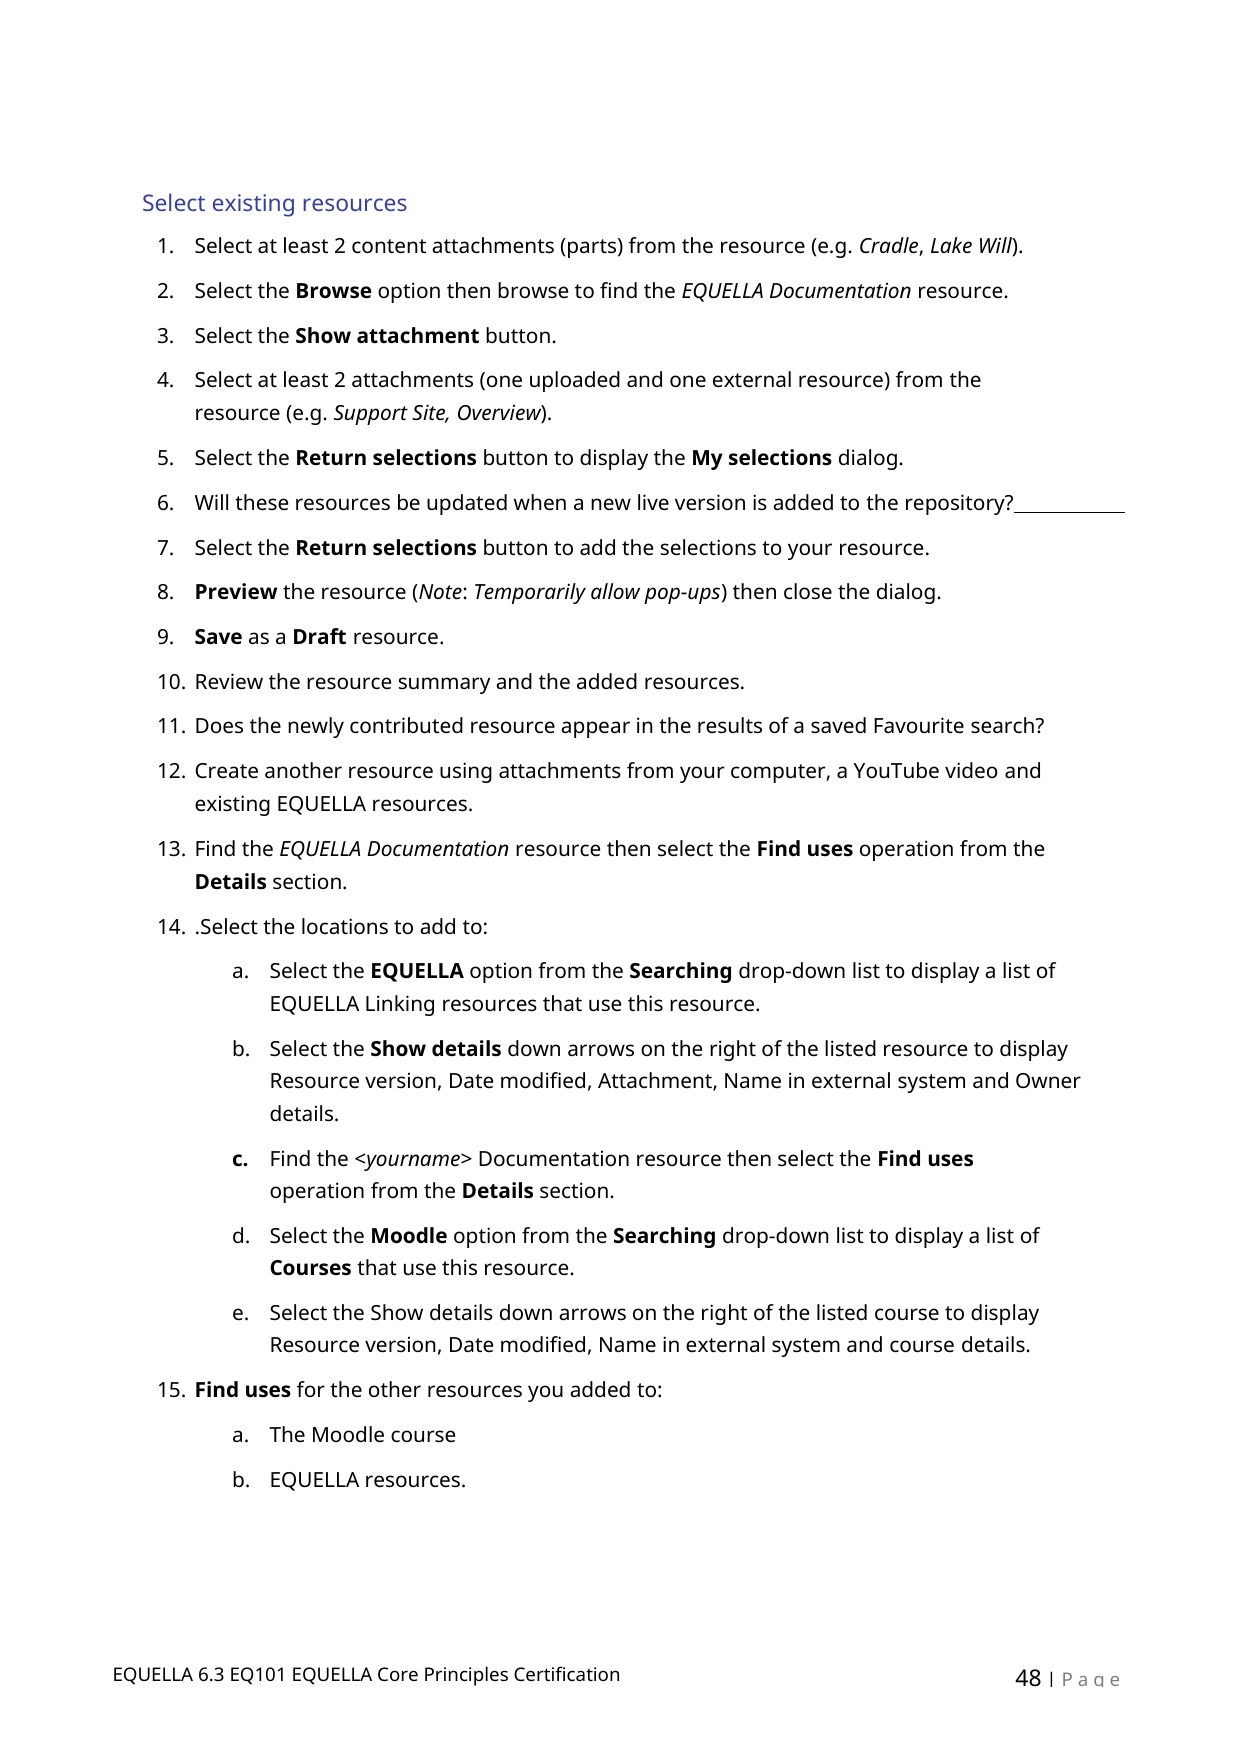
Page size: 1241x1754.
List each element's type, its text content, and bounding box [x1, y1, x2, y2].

list Preview the resource (Note: Temporarily allow pop-ups) then close the dialog. [157, 577, 1146, 606]
list Select the Return selections button to display the My selections dialog. [157, 443, 1146, 472]
list Select the Moodle option from the Searching drop-down list to display a list of [232, 1221, 1146, 1250]
list EQUELLA resources. [232, 1465, 1146, 1493]
list Select the Browse option then browse to find the EQUELLA Documentation resource. [157, 276, 1146, 304]
text operation from the Details section. [269, 1176, 1146, 1205]
list Find uses for the other resources you added to: [157, 1375, 1146, 1404]
list Save as a Draft resource. [157, 622, 1146, 651]
list Select at least 2 content attachments (parts) from the resource (e.g. Cradle, Lake Will). [157, 231, 1146, 260]
subtitle Select existing resources [142, 187, 1146, 218]
text Courses that use this resource. [269, 1253, 1146, 1282]
list Find the <yourname> Documentation resource then select the Find uses [232, 1144, 1146, 1173]
list Select at least 2 attachments (one uploaded and one external resource) from the resource (e.g. Support Site, Overview). [157, 366, 1048, 427]
list Select the EQUELLA option from the Searching drop-down list to display a list of EQUELLA Linking resources that use this resource. [232, 957, 1106, 1018]
list Review the resource summary and the added resources. [157, 667, 1146, 695]
list Create another resource using attachments from your computer, a YouTube video and existing EQUELLA resources. [157, 756, 1101, 817]
list The Moodle course [232, 1420, 1146, 1448]
list Will these resources be updated when a new live version is added to the repository? [157, 488, 1146, 516]
list Select the Return selections button to add the selections to your resource. [157, 533, 1146, 561]
list Select the Show details down arrows on the right of the listed resource to display Resource version, Date modified, Attachment, Name in external system and Owner details. [232, 1034, 1103, 1127]
list Select the Show details down arrows on the right of the listed course to display Resource version, Date modified, Name in external system and course details. [232, 1298, 1103, 1359]
list Does the newly contributed resource appear in the results of a saved Favourite search? [157, 712, 1146, 740]
list Find the EQUELLA Documentation resource then select the Find uses operation from the Details section. [157, 834, 1090, 895]
list Select the Show attachment button. [157, 321, 1146, 349]
list .Select the locations to add to: [157, 912, 1146, 940]
